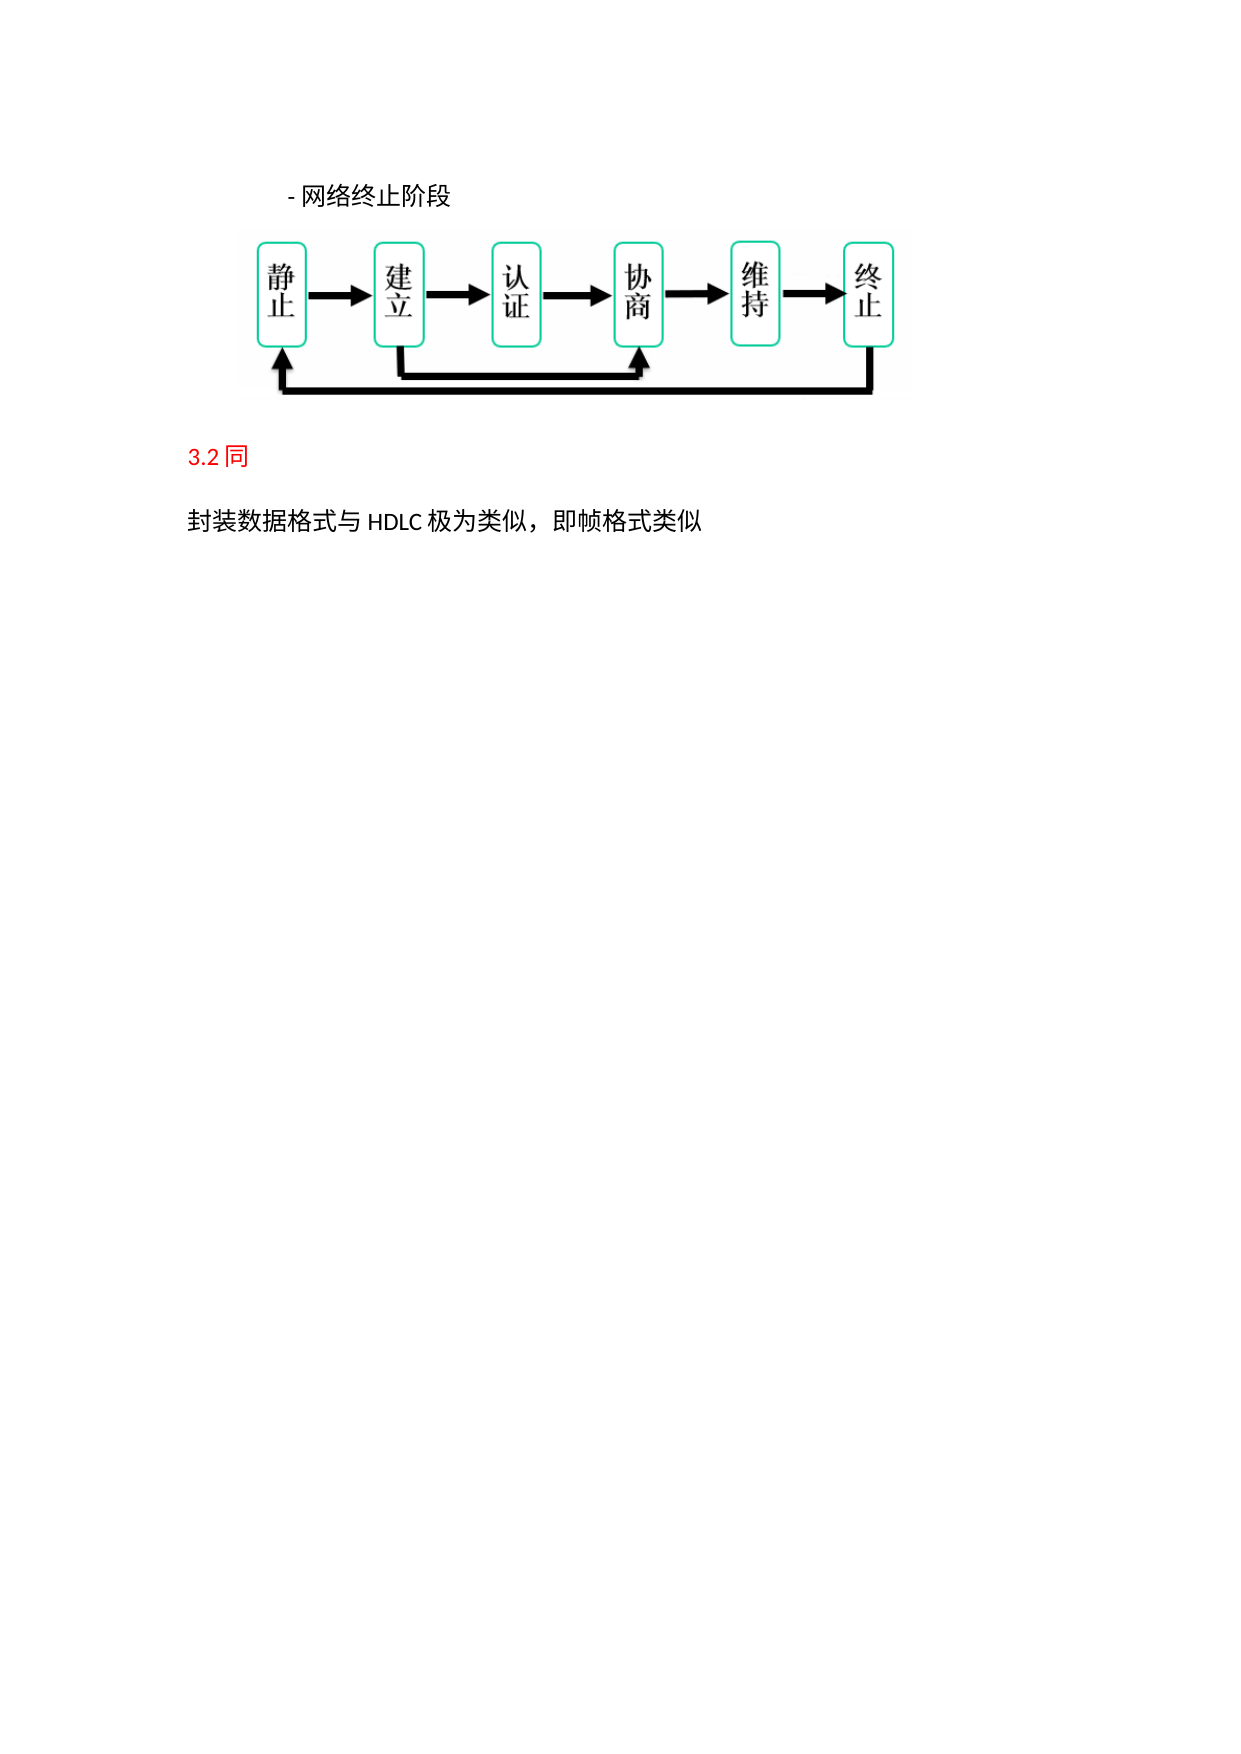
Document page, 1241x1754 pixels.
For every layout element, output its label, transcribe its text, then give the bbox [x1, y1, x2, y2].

picture [237, 227, 913, 400]
text 封装数据格式与HDLC极为类似，即帧格式类似 [187, 487, 1053, 552]
text 3.2同 [187, 422, 1053, 487]
text - 网络终止阶段 [287, 162, 1053, 227]
